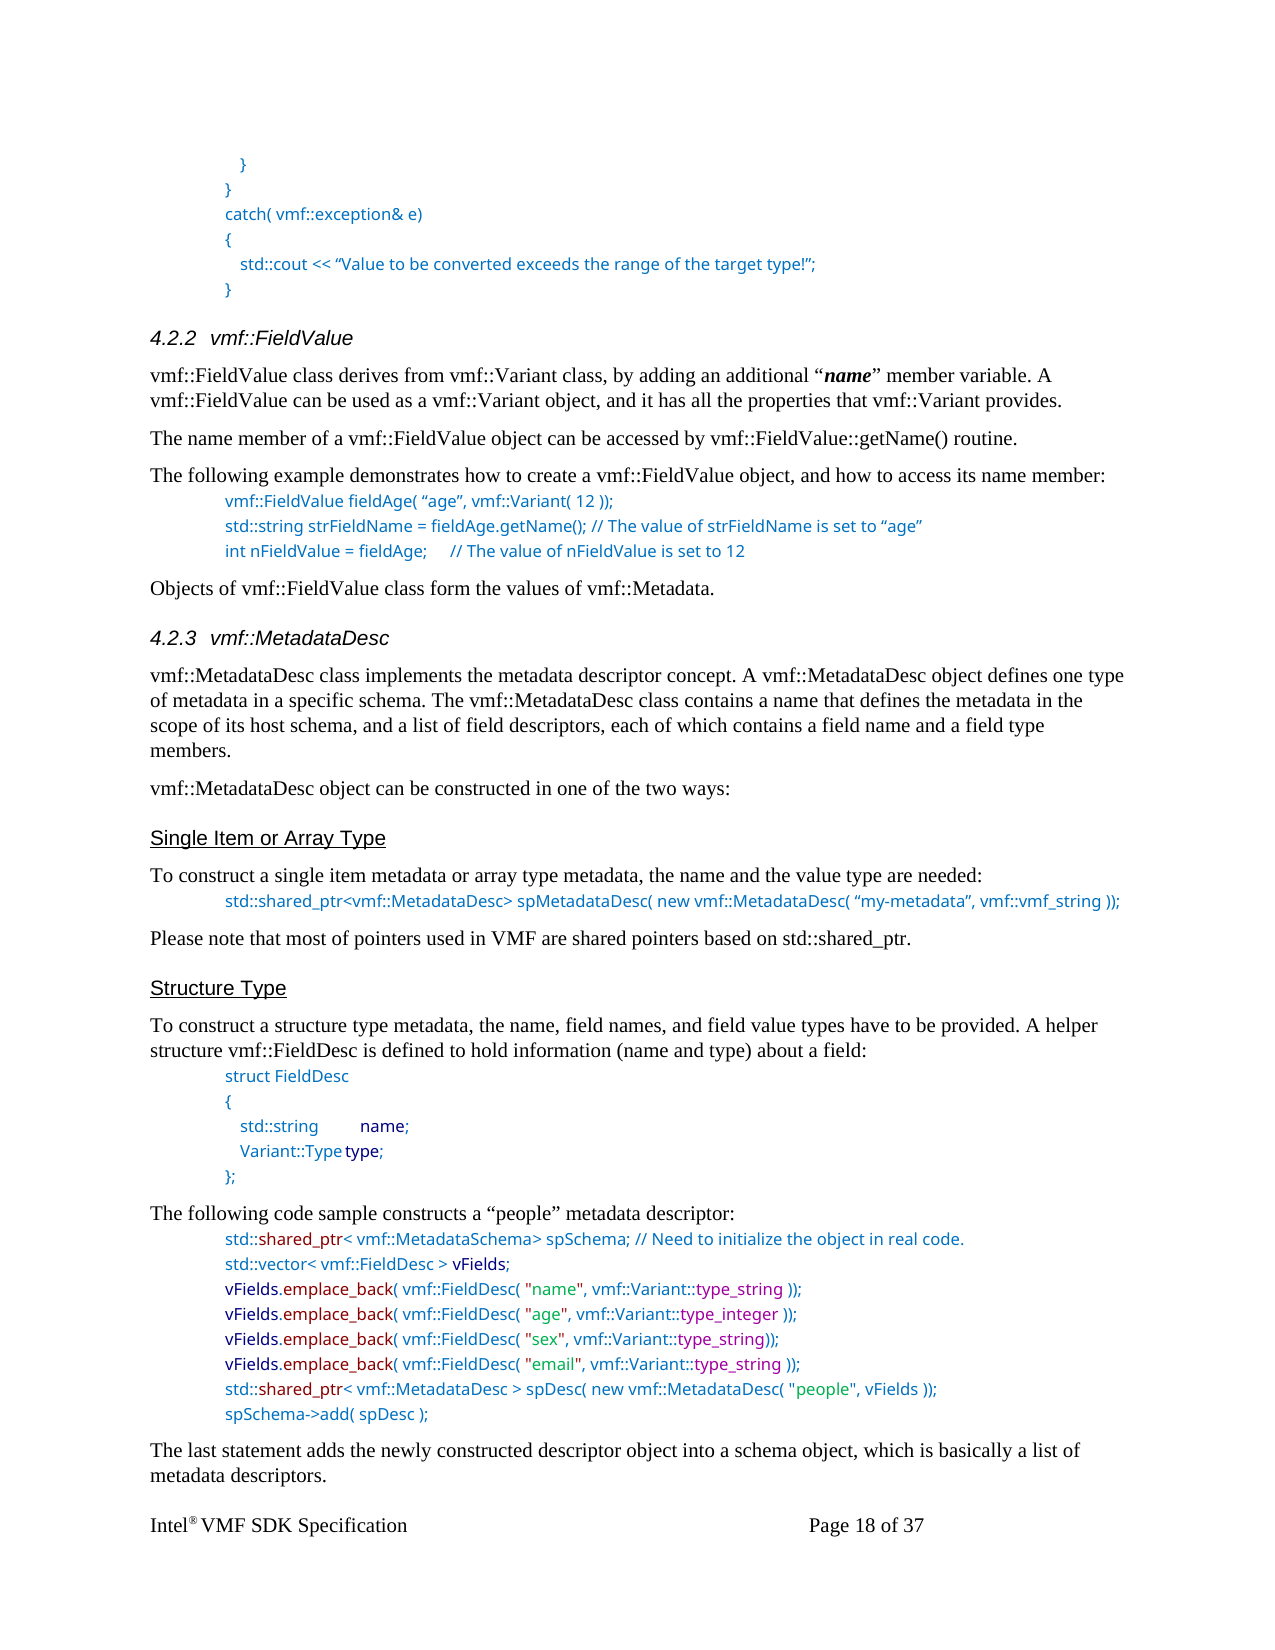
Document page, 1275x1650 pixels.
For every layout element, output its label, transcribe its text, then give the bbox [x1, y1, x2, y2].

text The following example demonstrates how to create a vmf::FieldValue object, and how to access its name member: [150, 462, 1125, 487]
text vFields.emplace_back( vmf::FieldDesc( "email", vmf::Variant::type_string )); [225, 1350, 1125, 1375]
subtitle vmf::MetadataDesc [150, 625, 1125, 650]
text vmf::FieldValue fieldAge( “age”, vmf::Variant( 12 )); [225, 487, 1125, 512]
text catch( vmf::exception& e) [225, 200, 1125, 225]
text Variant::Type type; [225, 1137, 1125, 1162]
text { [225, 1087, 1125, 1112]
subtitle Structure Type [150, 975, 1125, 1000]
subtitle Single Item or Array Type [150, 825, 1125, 850]
text std::shared_ptr< vmf::MetadataDesc > spDesc( new vmf::MetadataDesc( "people", vFields )); [225, 1375, 1125, 1400]
text vFields.emplace_back( vmf::FieldDesc( "sex", vmf::Variant::type_string)); [225, 1325, 1125, 1350]
text std::string name; [225, 1112, 1125, 1137]
text } [225, 150, 1125, 175]
text int nFieldValue = fieldAge; // The value of nFieldValue is set to 12 [225, 537, 1125, 562]
text To construct a single item metadata or array type metadata, the name and the value type are needed: [150, 862, 1125, 887]
text Objects of vmf::FieldValue class form the values of vmf::Metadata. [150, 575, 1125, 600]
text The last statement adds the newly constructed descriptor object into a schema object, which is basically a list of metadata descriptors. [150, 1437, 1125, 1487]
text } [225, 175, 1125, 200]
text std::shared_ptr<vmf::MetadataDesc> spMetadataDesc( new vmf::MetadataDesc( “my-metadata”, vmf::vmf_string )); [225, 887, 1125, 912]
text std::shared_ptr< vmf::MetadataSchema> spSchema; // Need to initialize the object in real code. [225, 1225, 1125, 1250]
text struct FieldDesc [225, 1062, 1125, 1087]
text spSchema->add( spDesc ); [225, 1400, 1125, 1425]
text Please note that most of pointers used in VMF are shared pointers based on std::shared_ptr. [150, 925, 1125, 950]
text std::vector< vmf::FieldDesc > vFields; [225, 1250, 1125, 1275]
text vFields.emplace_back( vmf::FieldDesc( "age", vmf::Variant::type_integer )); [225, 1300, 1125, 1325]
text vmf::FieldValue class derives from vmf::Variant class, by adding an additional “name” member variable. A vmf::FieldValue can be used as a vmf::Variant object, and it has all the properties that vmf::Variant provides. [150, 362, 1125, 412]
text vmf::MetadataDesc object can be constructed in one of the two ways: [150, 775, 1125, 800]
text vmf::MetadataDesc class implements the metadata descriptor concept. A vmf::MetadataDesc object defines one type of metadata in a specific schema. The vmf::MetadataDesc class contains a name that defines the metadata in the scope of its host schema, and a list of field descriptors, each of which contains a field name and a field type members. [150, 662, 1125, 762]
text The following code sample constructs a “people” metadata descriptor: [150, 1200, 1125, 1225]
text } [225, 275, 1125, 300]
text }; [225, 1162, 1125, 1187]
text To construct a structure type metadata, the name, field names, and field value types have to be provided. A helper structure vmf::FieldDesc is defined to hold information (name and type) about a field: [150, 1012, 1125, 1062]
text { [225, 225, 1125, 250]
text std::cout << “Value to be converted exceeds the range of the target type!”; [225, 250, 1125, 275]
text The name member of a vmf::FieldValue object can be accessed by vmf::FieldValue::getName() routine. [150, 425, 1125, 450]
text std::string strFieldName = fieldAge.getName(); // The value of strFieldName is set to “age” [225, 512, 1125, 537]
subtitle vmf::FieldValue [150, 325, 1125, 350]
text vFields.emplace_back( vmf::FieldDesc( "name", vmf::Variant::type_string )); [225, 1275, 1125, 1300]
